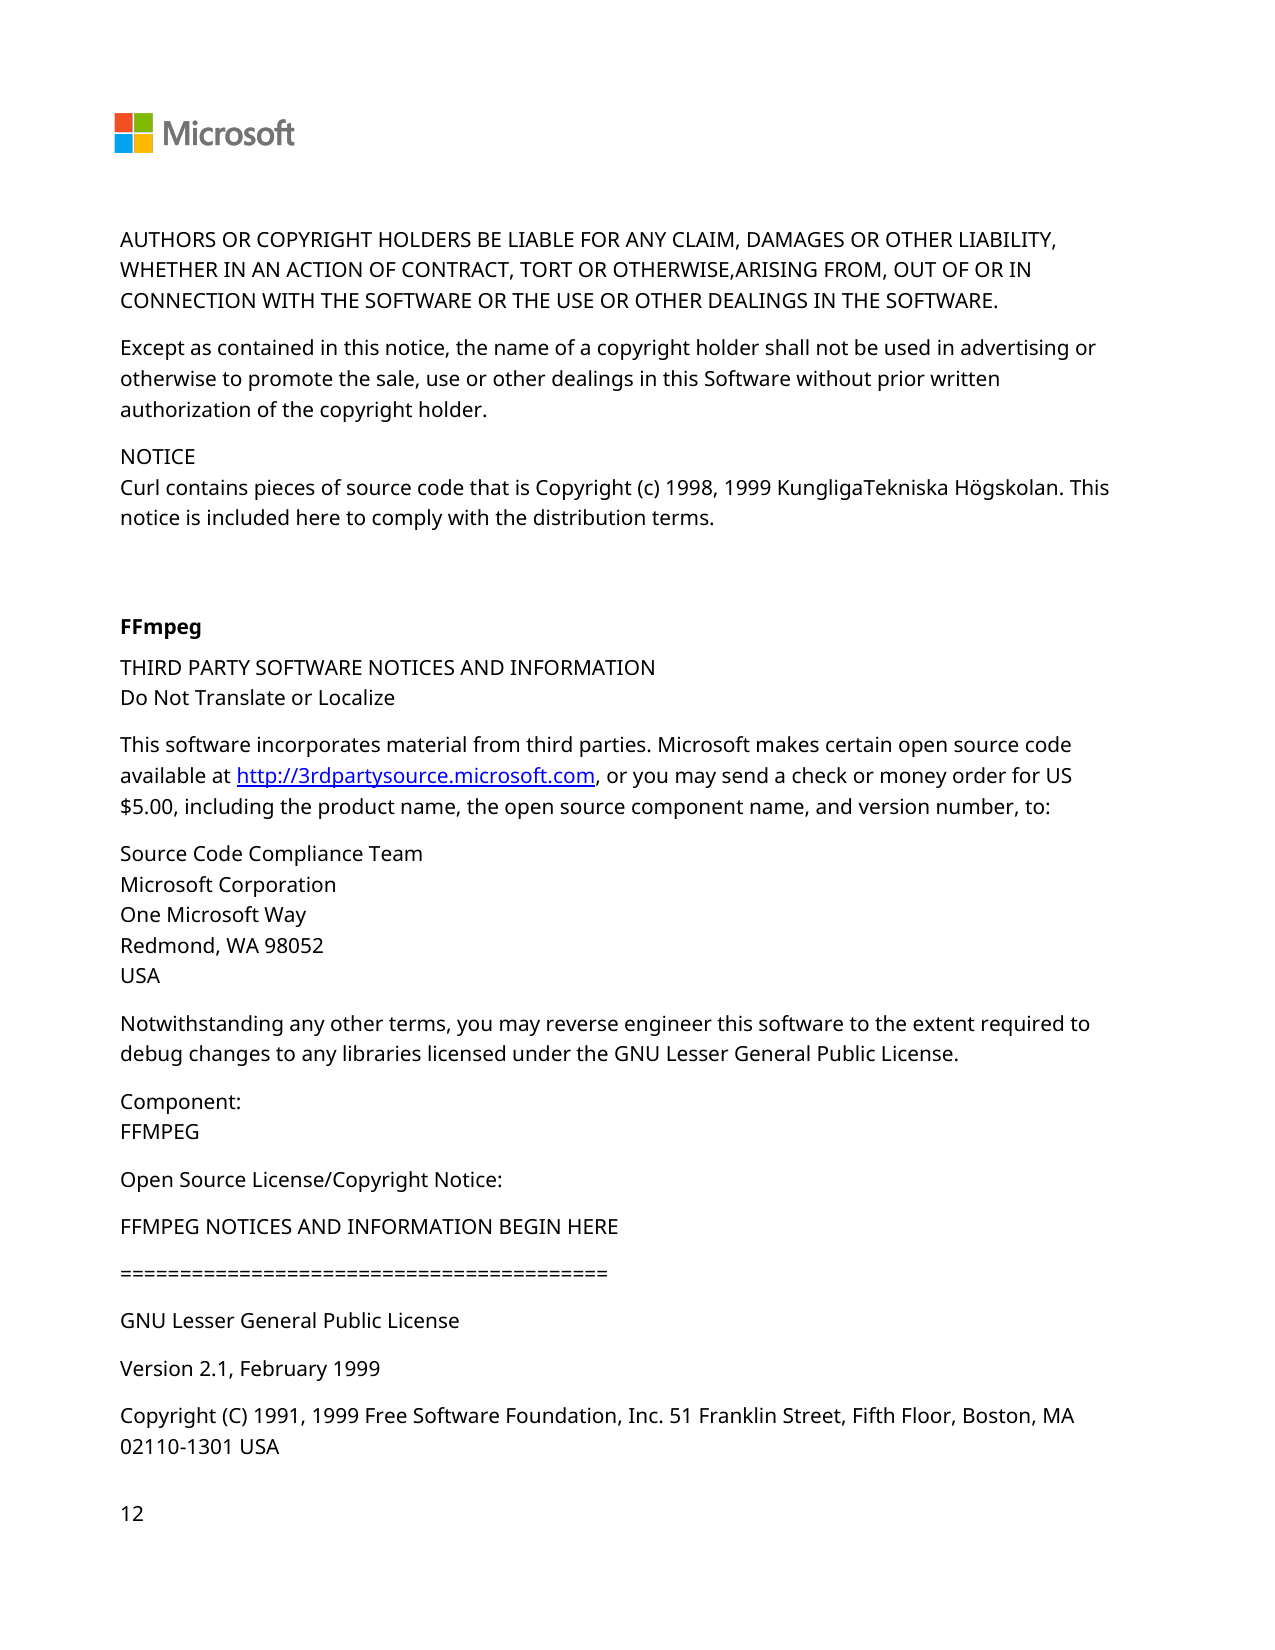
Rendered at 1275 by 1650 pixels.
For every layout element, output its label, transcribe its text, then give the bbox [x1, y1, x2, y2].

text Copyright (C) 1991, 1999 Free Software Foundation, Inc. 51 Franklin Street, Fifth Floor, Boston, MA 02110-1301 USA [120, 1401, 1125, 1460]
picture [114, 113, 295, 153]
text ========================================= [120, 1259, 1125, 1288]
text This software incorporates material from third parties. Microsoft makes certain open source code available at http://3rdpartysource.microsoft.com, or you may send a check or money order for US $5.00, including the product name, the open source component name, and version number, to: [120, 731, 1125, 820]
text Component: FFMPEG [120, 1087, 1125, 1146]
text Open Source License/Copyright Notice: [120, 1165, 1125, 1193]
text THIRD PARTY SOFTWARE NOTICES AND INFORMATION Do Not Translate or Localize [120, 653, 1125, 712]
text NOTICE Curl contains pieces of source code that is Copyright (c) 1998, 1999 KungligaTekniska Högskolan. This notice is included here to comply with the distribution terms. [120, 442, 1125, 532]
text Except as contained in this notice, the name of a copyright holder shall not be used in advertising or otherwise to promote the sale, use or other dealings in this Software without prior written authorization of the copyright holder. [120, 333, 1125, 423]
text FFMPEG NOTICES AND INFORMATION BEGIN HERE [120, 1212, 1125, 1241]
text GNU Lesser General Public License [120, 1307, 1125, 1335]
text Notwithstanding any other terms, you may reverse engineer this software to the extent required to debug changes to any libraries licensed under the GNU Lesser General Public License. [120, 1009, 1125, 1068]
text Version 2.1, February 1999 [120, 1354, 1125, 1382]
text Source Code Compliance Team Microsoft Corporation One Microsoft Way Redmond, WA 98052 USA [120, 839, 1125, 990]
subtitle FFmpeg [120, 609, 1125, 640]
